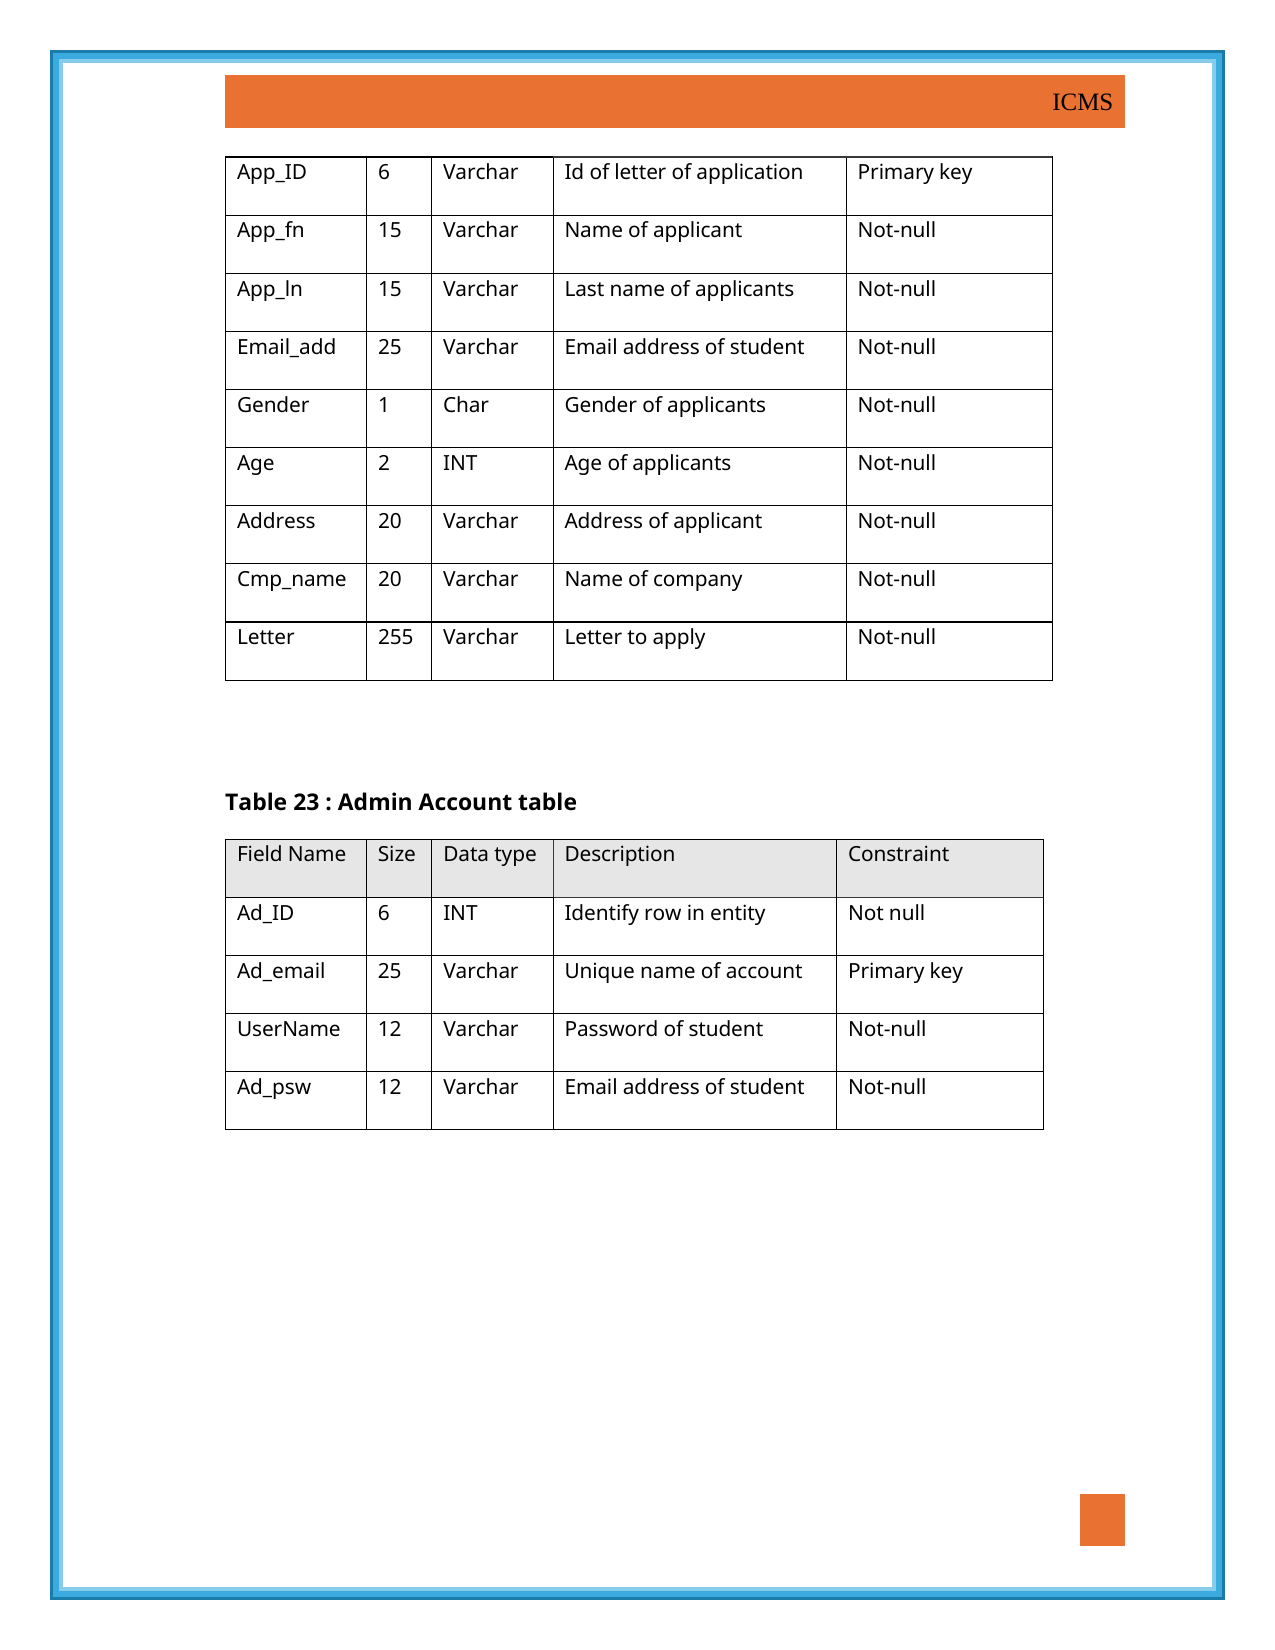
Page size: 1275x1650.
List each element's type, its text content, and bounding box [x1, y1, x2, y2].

table_cell 12 [367, 1014, 431, 1071]
table_cell Varchar [432, 1072, 553, 1129]
table_cell Char [432, 390, 553, 447]
table_cell 15 [367, 274, 431, 331]
table_cell Age of applicants [554, 448, 846, 505]
table_cell Not-null [847, 216, 1052, 273]
table_cell Letter [226, 623, 366, 679]
table_cell 2 [367, 448, 431, 505]
table_cell Unique name of account [554, 956, 836, 1013]
table_cell Name of applicant [554, 216, 846, 273]
table_cell Ad_email [226, 956, 366, 1013]
table_header Size [367, 840, 431, 897]
table_cell Gender [226, 390, 366, 447]
table_cell Email_add [226, 332, 366, 389]
table_cell Letter to apply [554, 623, 846, 679]
table_cell Not-null [837, 1014, 1043, 1071]
table_cell Varchar [432, 158, 553, 214]
table_cell UserName [226, 1014, 366, 1071]
table_cell Primary key [837, 956, 1043, 1013]
table_cell Varchar [432, 564, 553, 621]
table_cell Not-null [847, 506, 1052, 563]
table_cell Varchar [432, 506, 553, 563]
table_cell Name of company [554, 564, 846, 621]
table_cell Gender of applicants [554, 390, 846, 447]
table_cell Not-null [847, 390, 1052, 447]
table_cell App_ID [226, 158, 366, 214]
table_cell Not-null [847, 564, 1052, 621]
table_cell Email address of student [554, 332, 846, 389]
table_cell Last name of applicants [554, 274, 846, 331]
table_header Description [554, 840, 836, 897]
table_cell Primary key [847, 158, 1052, 214]
table_cell INT [432, 448, 553, 505]
table_header Data type [432, 840, 553, 897]
table_cell Password of student [554, 1014, 836, 1071]
table_header Field Name [226, 840, 366, 897]
table_cell Ad_psw [226, 1072, 366, 1129]
table_cell Not-null [847, 623, 1052, 679]
table_cell Varchar [432, 216, 553, 273]
table_cell Identify row in entity [554, 898, 836, 955]
table_cell Varchar [432, 274, 553, 331]
table_cell Email address of student [554, 1072, 836, 1129]
table_cell Varchar [432, 1014, 553, 1071]
table_cell 15 [367, 216, 431, 273]
table_cell Id of letter of application [554, 158, 846, 214]
table_cell Varchar [432, 623, 553, 679]
table_cell 6 [367, 158, 431, 214]
table_cell Not null [837, 898, 1043, 955]
table_cell Varchar [432, 332, 553, 389]
table_cell 20 [367, 564, 431, 621]
table_cell Cmp_name [226, 564, 366, 621]
table_cell 12 [367, 1072, 431, 1129]
table_cell Not-null [837, 1072, 1043, 1129]
table_cell App_fn [226, 216, 366, 273]
table_cell Age [226, 448, 366, 505]
table_cell 25 [367, 332, 431, 389]
table_cell 20 [367, 506, 431, 563]
table_cell Ad_ID [226, 898, 366, 955]
table_cell Address of applicant [554, 506, 846, 563]
table_cell 6 [367, 898, 431, 955]
table_cell Not-null [847, 332, 1052, 389]
table_cell 25 [367, 956, 431, 1013]
table_cell App_ln [226, 274, 366, 331]
table_cell 1 [367, 390, 431, 447]
table_cell INT [432, 898, 553, 955]
table_cell Not-null [847, 274, 1052, 331]
table_cell Not-null [847, 448, 1052, 505]
table_cell Varchar [432, 956, 553, 1013]
table_header Constraint [837, 840, 1043, 897]
table_cell 255 [367, 623, 431, 679]
table_cell Address [226, 506, 366, 563]
